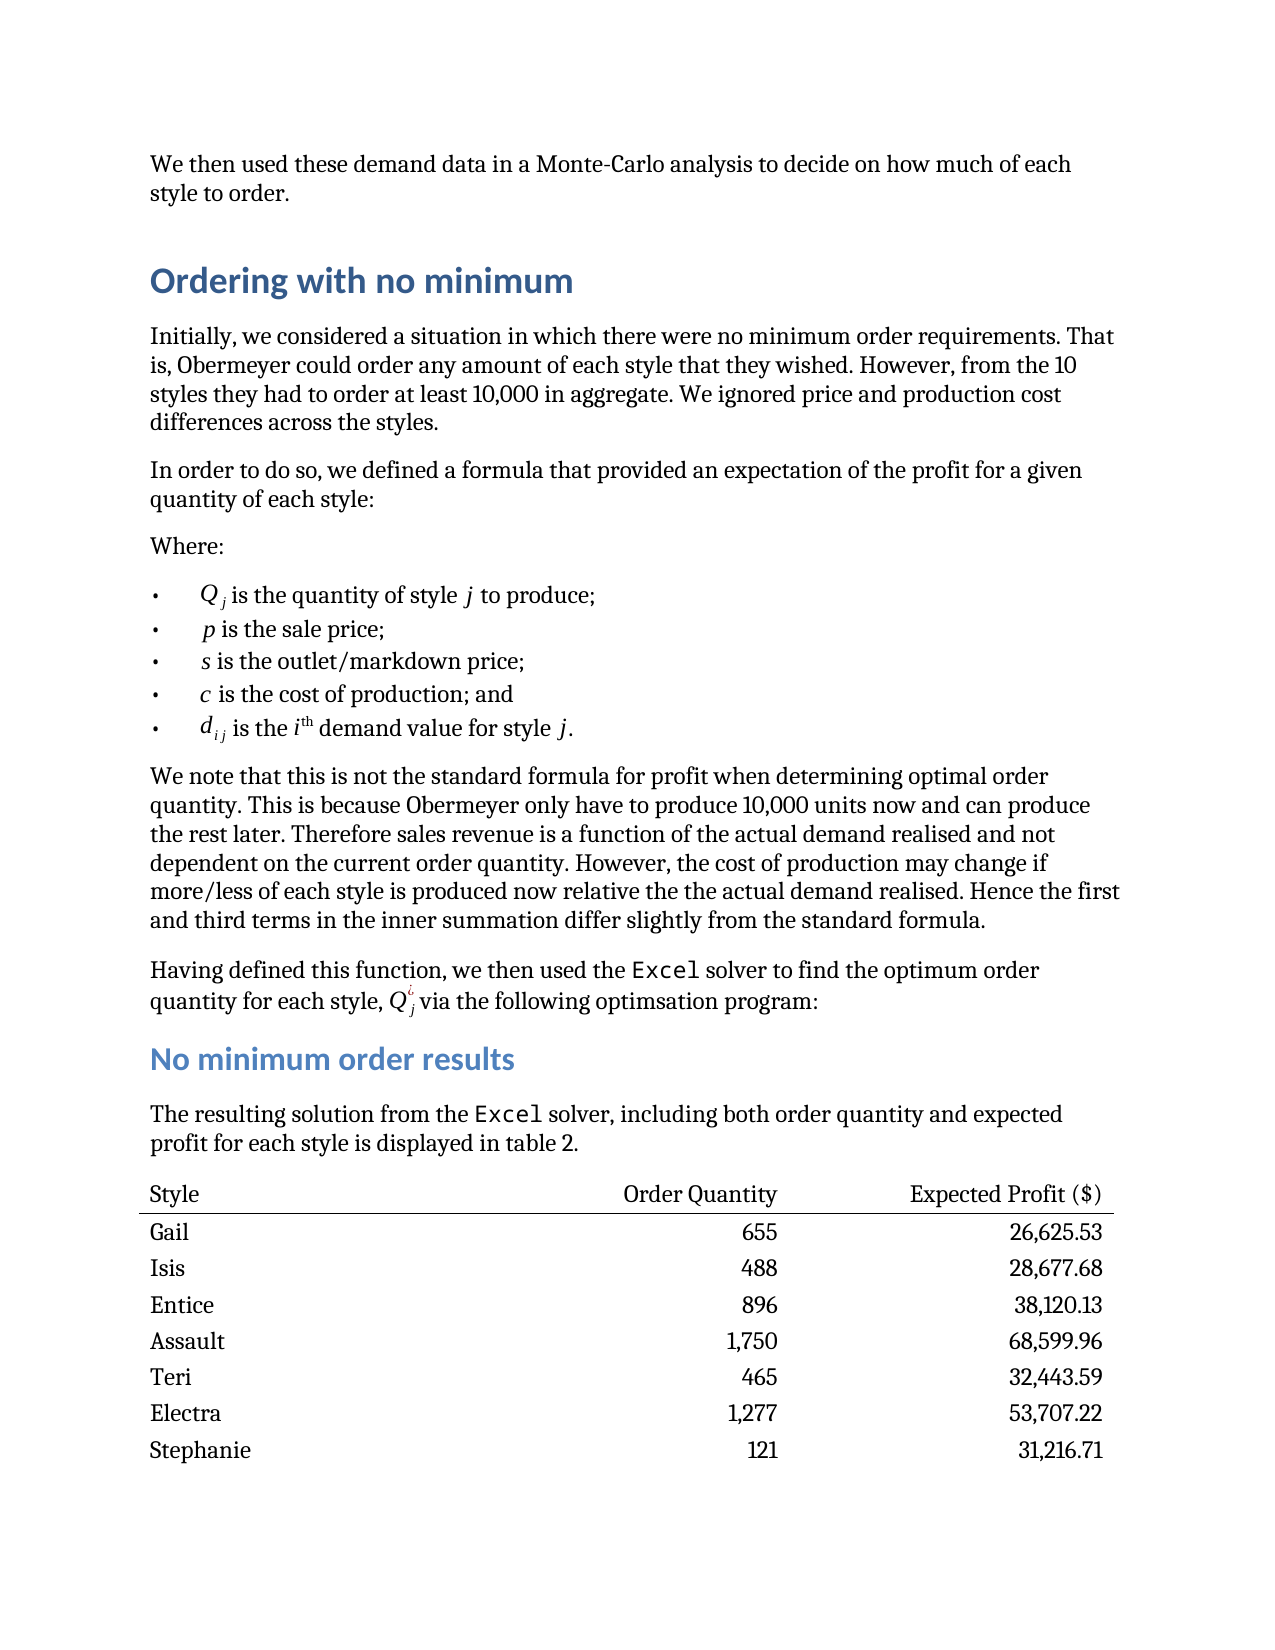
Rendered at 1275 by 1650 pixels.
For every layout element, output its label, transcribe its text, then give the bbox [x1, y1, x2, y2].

table_cell Teri [139, 1359, 464, 1396]
table_header Style [139, 1176, 464, 1213]
table_cell 896 [464, 1287, 789, 1323]
table_cell 38,120.13 [789, 1287, 1114, 1323]
subtitle No minimum order results [150, 1038, 1125, 1079]
table_cell Stephanie [139, 1432, 464, 1468]
text We then used these demand data in a Monte-Carlo analysis to decide on how much of each style to order. [150, 150, 1125, 207]
table_cell 28,677.68 [789, 1251, 1114, 1287]
text Initially, we considered a situation in which there were no minimum order requirements. That is, Obermeyer could order any amount of each style that they wished. However, from the 10 styles they had to order at least 10,000 in aggregate. We ignored price and production cost differences across the styles. [150, 322, 1125, 437]
table_cell 1,277 [464, 1396, 789, 1432]
table_cell 465 [464, 1359, 789, 1396]
table_cell 31,216.71 [789, 1432, 1114, 1468]
table_cell Electra [139, 1396, 464, 1432]
text The resulting solution from the Excel solver, including both order quantity and expected profit for each style is displayed in table 2. [150, 1098, 1125, 1158]
text Having defined this function, we then used the Excel solver to find the optimum order quantity for each style, via the following optimsation program: [150, 953, 1125, 1017]
table_cell 488 [464, 1251, 789, 1287]
table_cell 655 [464, 1214, 789, 1251]
table_cell Assault [139, 1323, 464, 1359]
text In order to do so, we defined a formula that provided an expectation of the profit for a given quantity of each style: [150, 456, 1125, 513]
table_header Order Quantity [464, 1176, 789, 1213]
table_cell 121 [464, 1432, 789, 1468]
text Where: [150, 532, 1125, 561]
table_cell 53,707.22 [789, 1396, 1114, 1432]
table_cell 32,443.59 [789, 1359, 1114, 1396]
subtitle Ordering with no minimum [150, 257, 1125, 303]
table_cell Isis [139, 1251, 464, 1287]
list is the outlet/markdown price; [150, 647, 1125, 676]
list is the th demand value for style . [150, 712, 1125, 743]
table_cell Entice [139, 1287, 464, 1323]
table_cell 68,599.96 [789, 1323, 1114, 1359]
list is the sale price; [150, 615, 1125, 643]
text We note that this is not the standard formula for profit when determining optimal order quantity. This is because Obermeyer only have to produce 10,000 units now and can produce the rest later. Therefore sales revenue is a function of the actual demand realised and not dependent on the current order quantity. However, the cost of production may change if more/less of each style is produced now relative the the actual demand realised. Hence the first and third terms in the inner summation differ slightly from the standard formula. [150, 762, 1125, 935]
table_cell 26,625.53 [789, 1214, 1114, 1251]
list is the quantity of style to produce; [150, 579, 1125, 611]
table_header Expected Profit ($) [789, 1176, 1114, 1213]
table_cell Gail [139, 1214, 464, 1251]
list is the cost of production; and [150, 680, 1125, 708]
table_cell 1,750 [464, 1323, 789, 1359]
